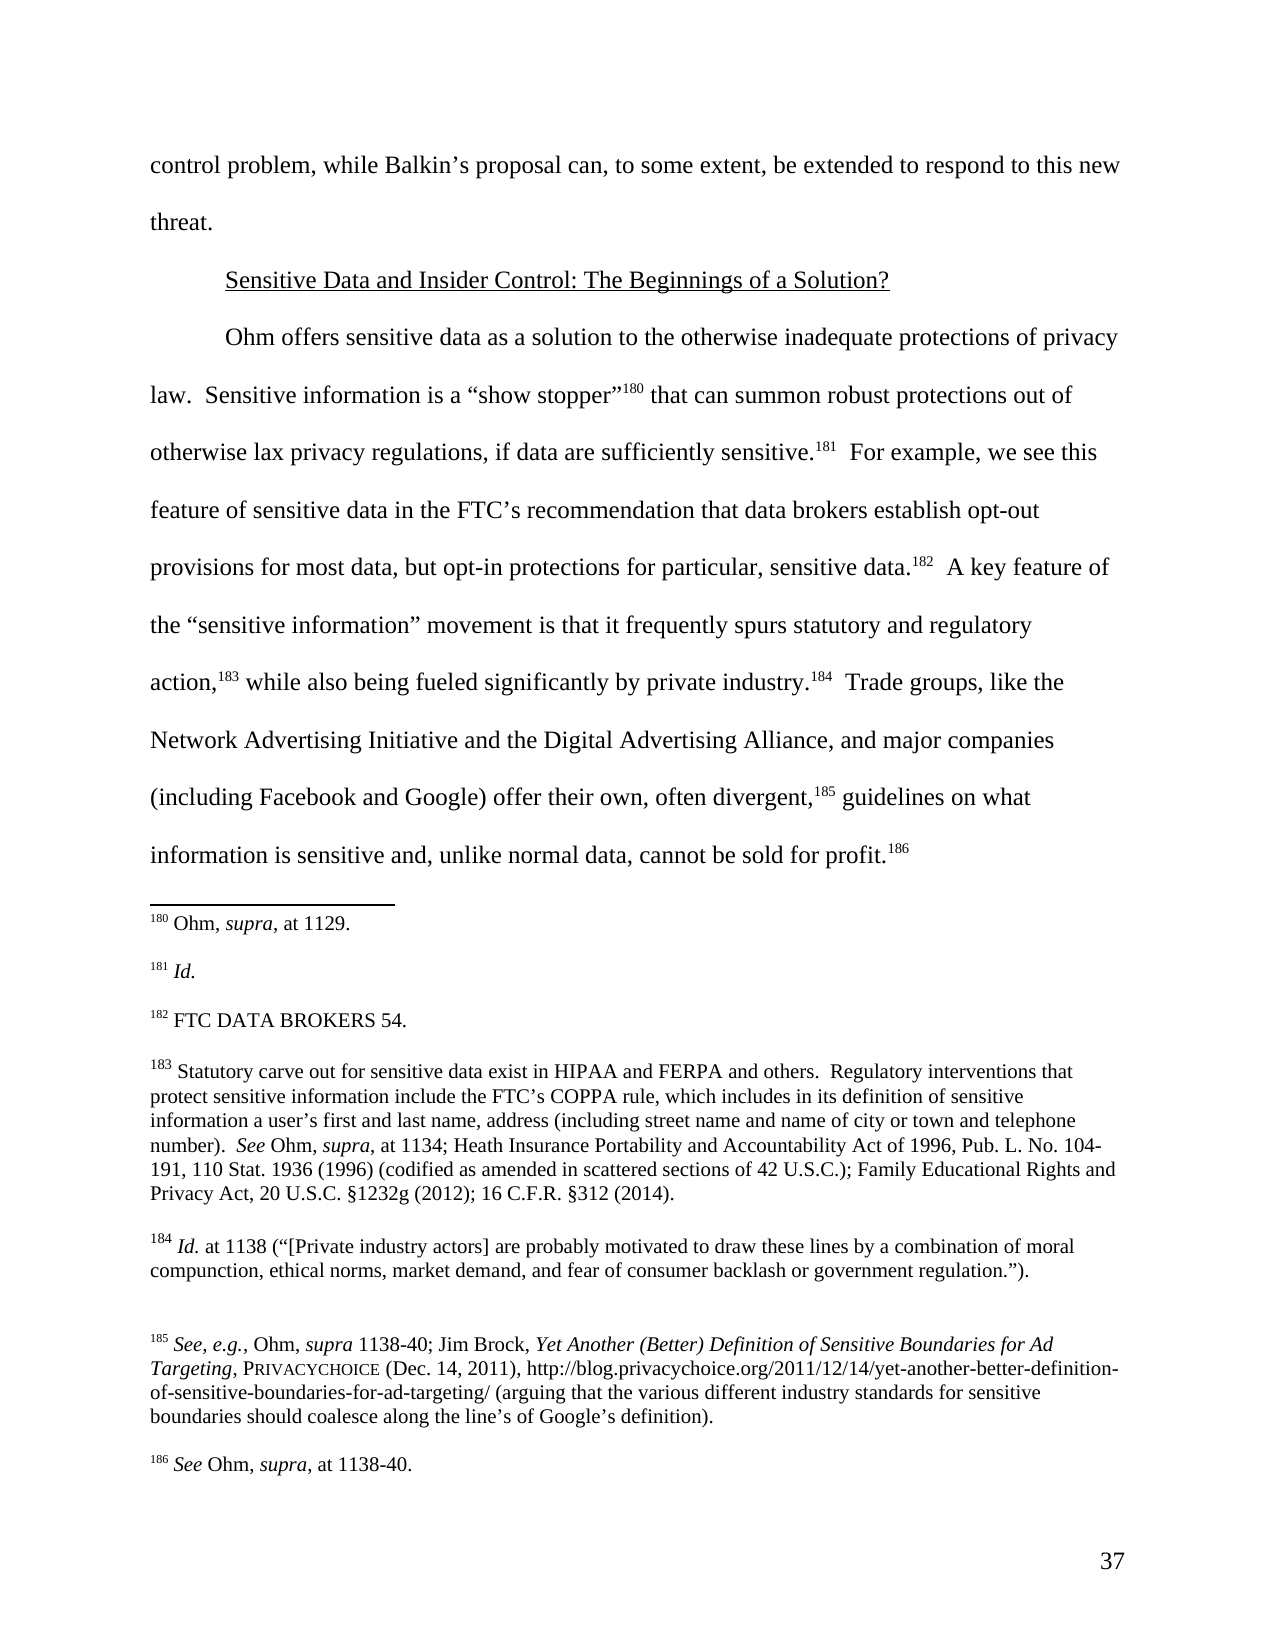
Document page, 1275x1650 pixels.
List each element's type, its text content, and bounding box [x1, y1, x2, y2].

subtitle Sensitive Data and Insider Control: The Beginnings of a Solution? [150, 265, 1125, 294]
text While most proposed reforms would offer minimal protection against insider attacks, two recent proposals, by Jack Balkin and Paul Ohm, if expanded, reveal possible new directions that could be more fruitful. Ohm and Balkin’s proposals each offer a path through longstanding legal challenges in privacy law. For Ohm, the obstacle is the “stuck” state of U.S. privacy law, through which an intervention that targets data understood to be particularly sensitive might realistically cut. For Balkin, the obstacle is meaningful privacy protection in the face of longstanding First Amendment obstacles, which an information fiduciaries approach could plausibly navigate. As presently constituted, neither offers any meaningful protection against insider control. However, Ohm’s proposal could be altered to account partially for the insider control problem, while Balkin’s proposal can, to some extent, be extended to respond to this new threat. [150, 150, 1125, 236]
text Ohm offers sensitive data as a solution to the otherwise inadequate protections of privacy law. Sensitive information is a “show stopper” that can summon robust protections out of otherwise lax privacy regulations, if data are sufficiently sensitive. For example, we see this feature of sensitive data in the FTC’s recommendation that data brokers establish opt-out provisions for most data, but opt-in protections for particular, sensitive data. A key feature of the “sensitive information” movement is that it frequently spurs statutory and regulatory action, while also being fueled significantly by private industry. Trade groups, like the Network Advertising Initiative and the Digital Advertising Alliance, and major companies (including Facebook and Google) offer their own, often divergent, guidelines on what information is sensitive and, unlike normal data, cannot be sold for profit. [150, 322, 1125, 869]
